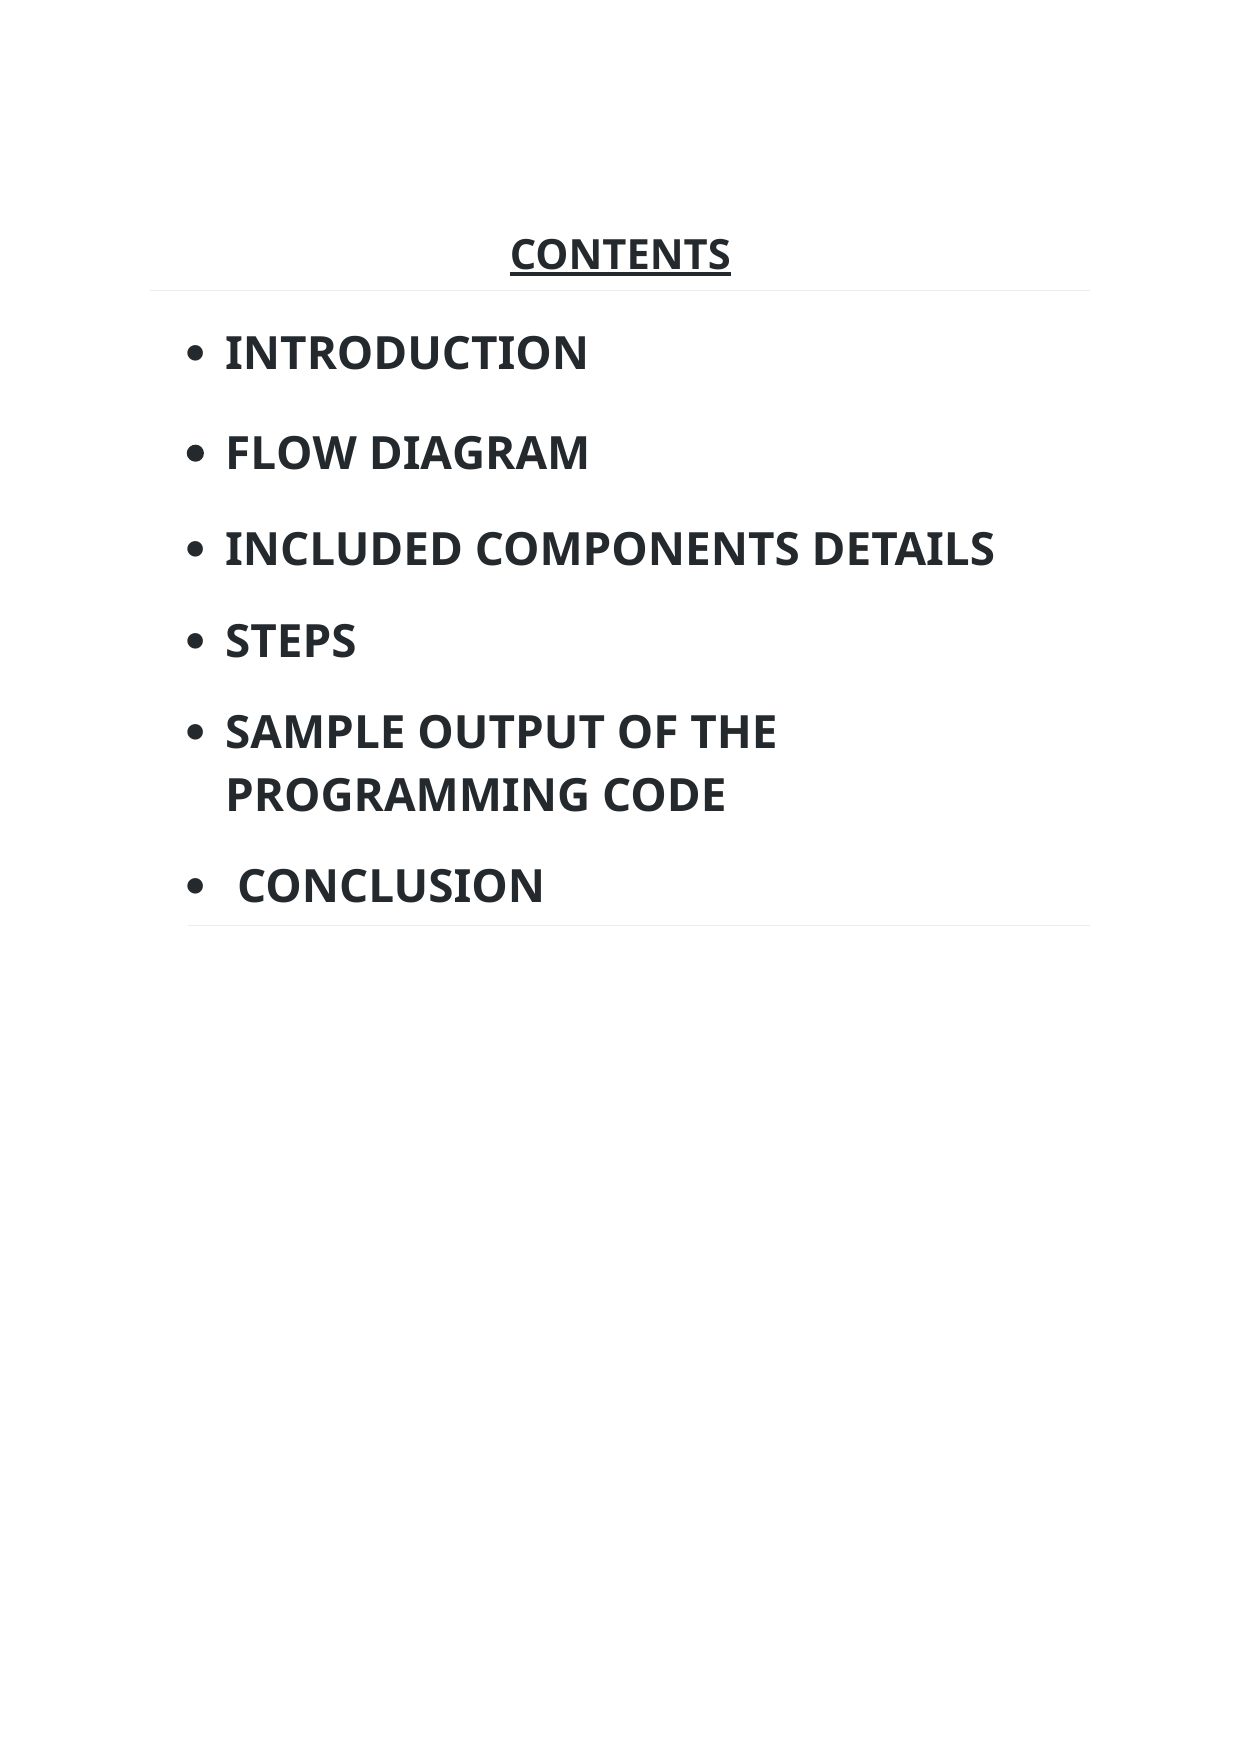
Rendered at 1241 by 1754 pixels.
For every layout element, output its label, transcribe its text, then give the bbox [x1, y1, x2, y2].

subtitle FLOW DIAGRAM [187, 420, 1090, 483]
subtitle CONCLUSION [187, 854, 1090, 926]
subtitle INCLUDED COMPONENTS DETAILS [187, 517, 1090, 579]
subtitle STEPS [187, 608, 1090, 671]
subtitle CONTENTS [150, 224, 1090, 290]
subtitle INTRODUCTION [187, 320, 1090, 383]
subtitle SAMPLE OUTPUT OF THE PROGRAMMING CODE [187, 700, 1090, 825]
